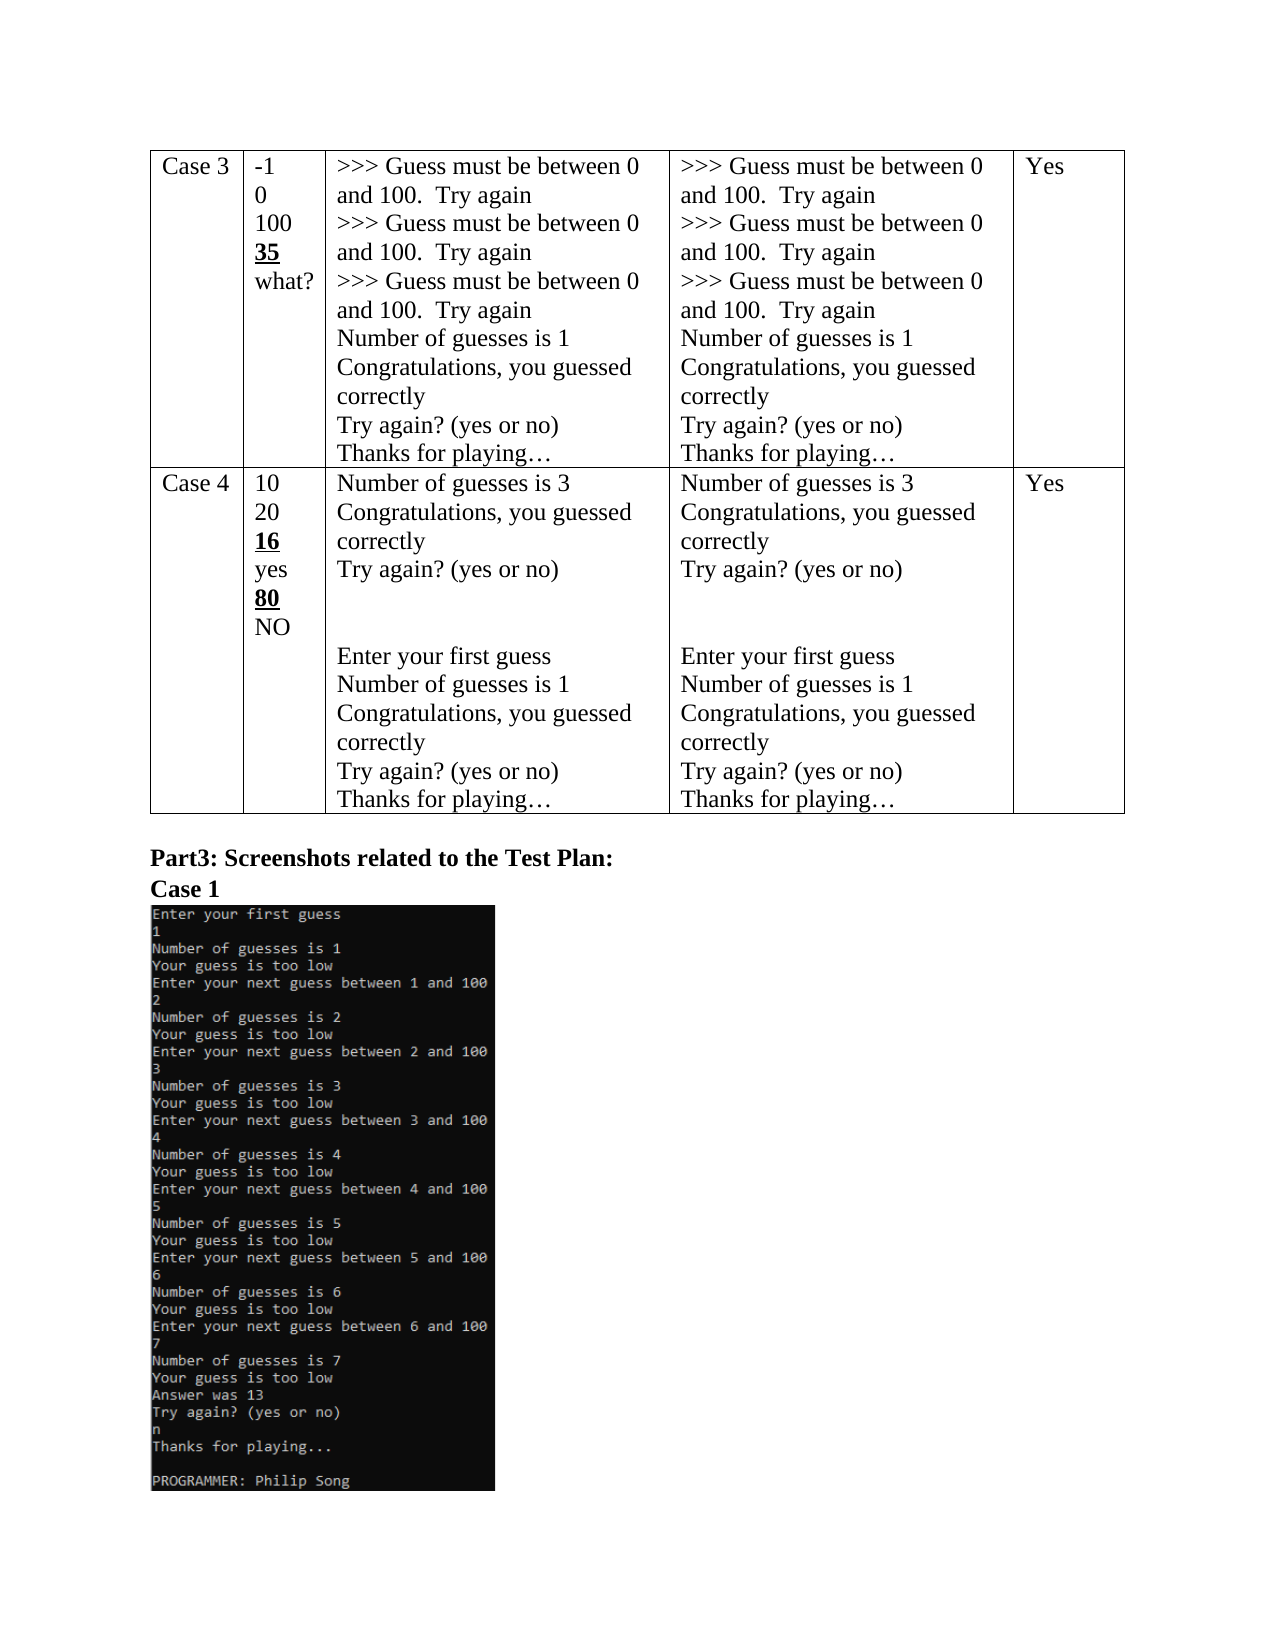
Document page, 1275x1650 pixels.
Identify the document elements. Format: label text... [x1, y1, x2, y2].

table_cell 10 20 16 yes 80 NO [244, 468, 325, 813]
table_cell >>> Guess must be between 0 and 100. Try again >>> Guess must be between 0 and 100. Try again >>> Guess must be between 0 and 100. Try again Number of guesses is 1 Congratulations, you guessed correctly Try again? (yes or no) Thanks for playing… [326, 151, 669, 467]
table_cell Yes [1014, 468, 1124, 813]
table_cell Case 3 [151, 151, 243, 467]
table_cell -1 0 100 35 what? [244, 151, 325, 467]
picture [150, 905, 496, 1491]
table_cell >>> Guess must be between 0 and 100. Try again >>> Guess must be between 0 and 100. Try again >>> Guess must be between 0 and 100. Try again Number of guesses is 1 Congratulations, you guessed correctly Try again? (yes or no) Thanks for playing… [670, 151, 1013, 467]
table_cell Number of guesses is 3 Congratulations, you guessed correctly Try again? (yes or no) Enter your first guess Number of guesses is 1 Congratulations, you guessed correctly Try again? (yes or no) Thanks for playing… [670, 468, 1013, 813]
table_cell Yes [1014, 151, 1124, 467]
table_cell Number of guesses is 3 Congratulations, you guessed correctly Try again? (yes or no) Enter your first guess Number of guesses is 1 Congratulations, you guessed correctly Try again? (yes or no) Thanks for playing… [326, 468, 669, 813]
table_cell Case 4 [151, 468, 243, 813]
